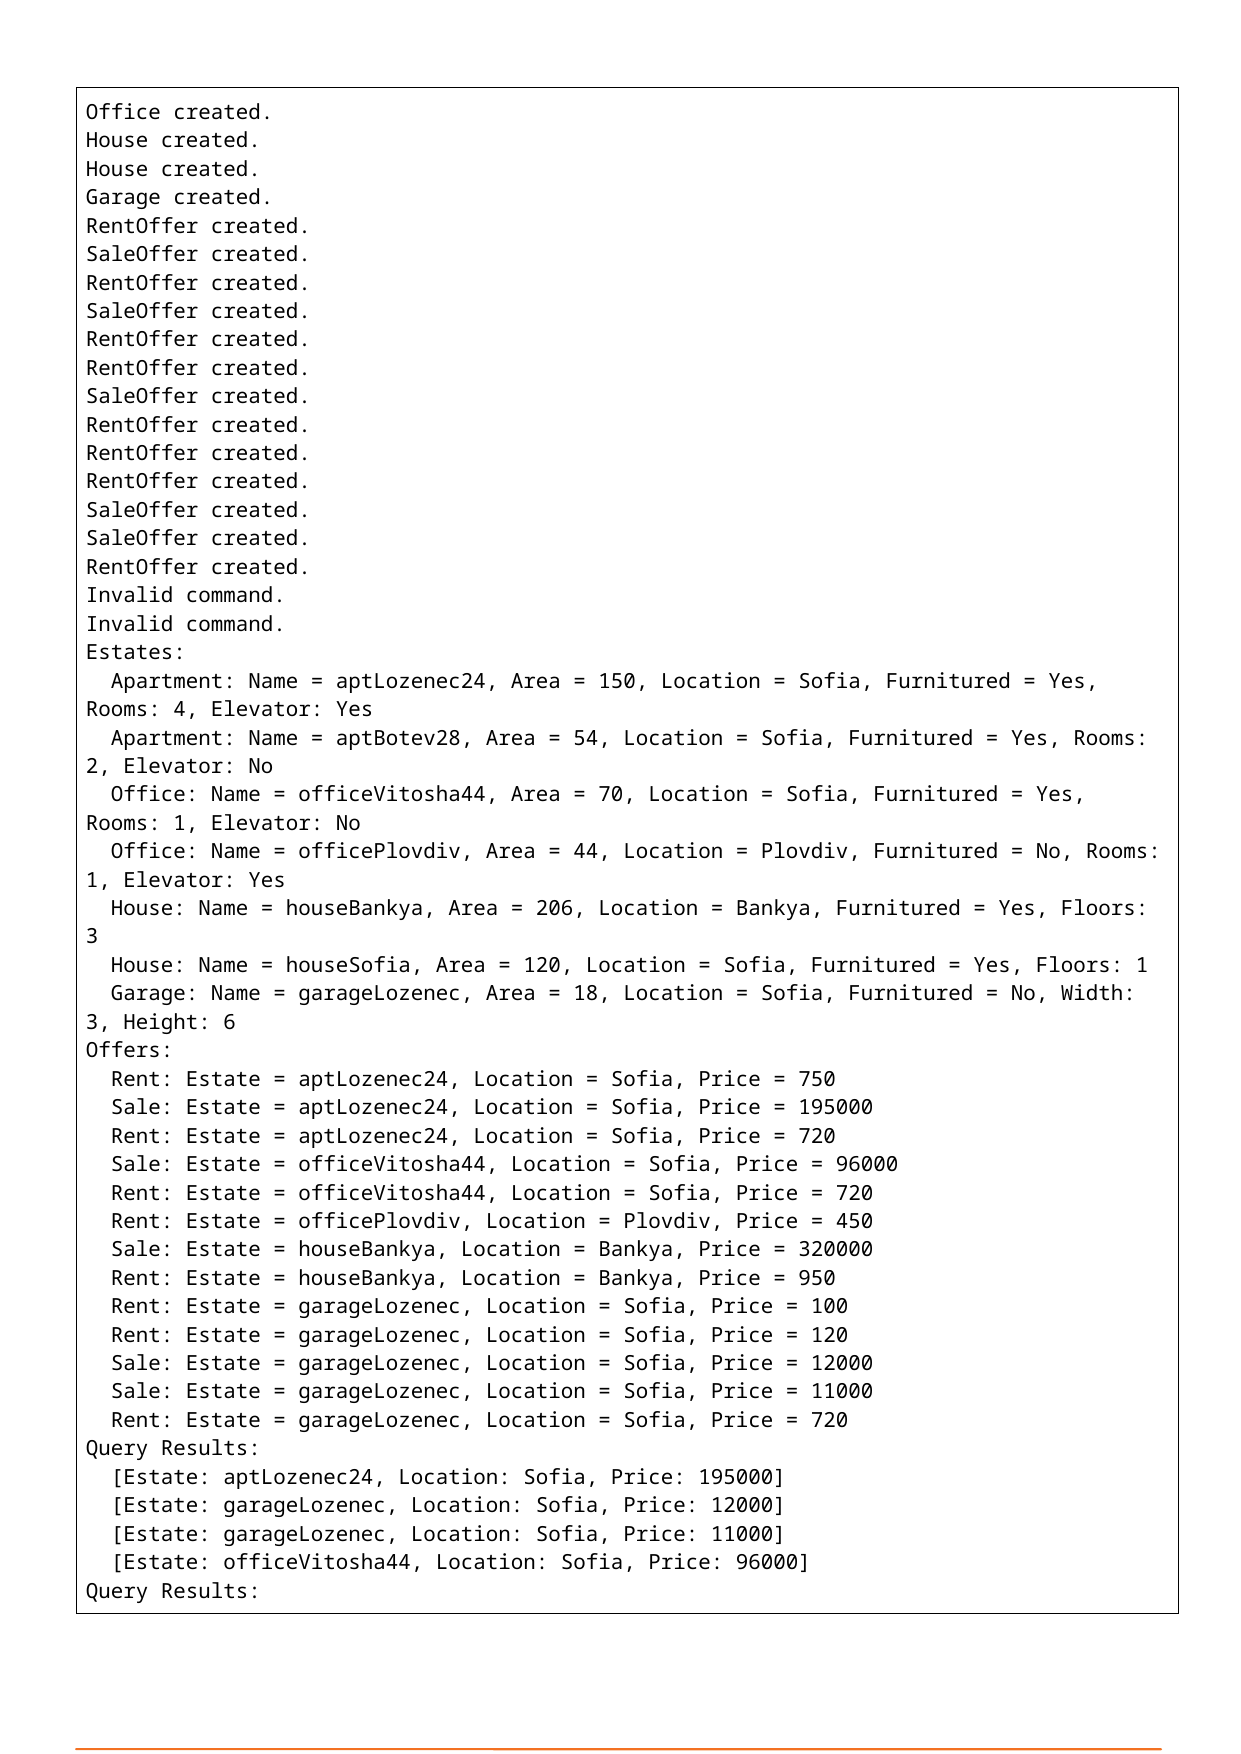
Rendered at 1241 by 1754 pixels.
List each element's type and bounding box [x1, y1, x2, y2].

table_header [77, 88, 1178, 1613]
